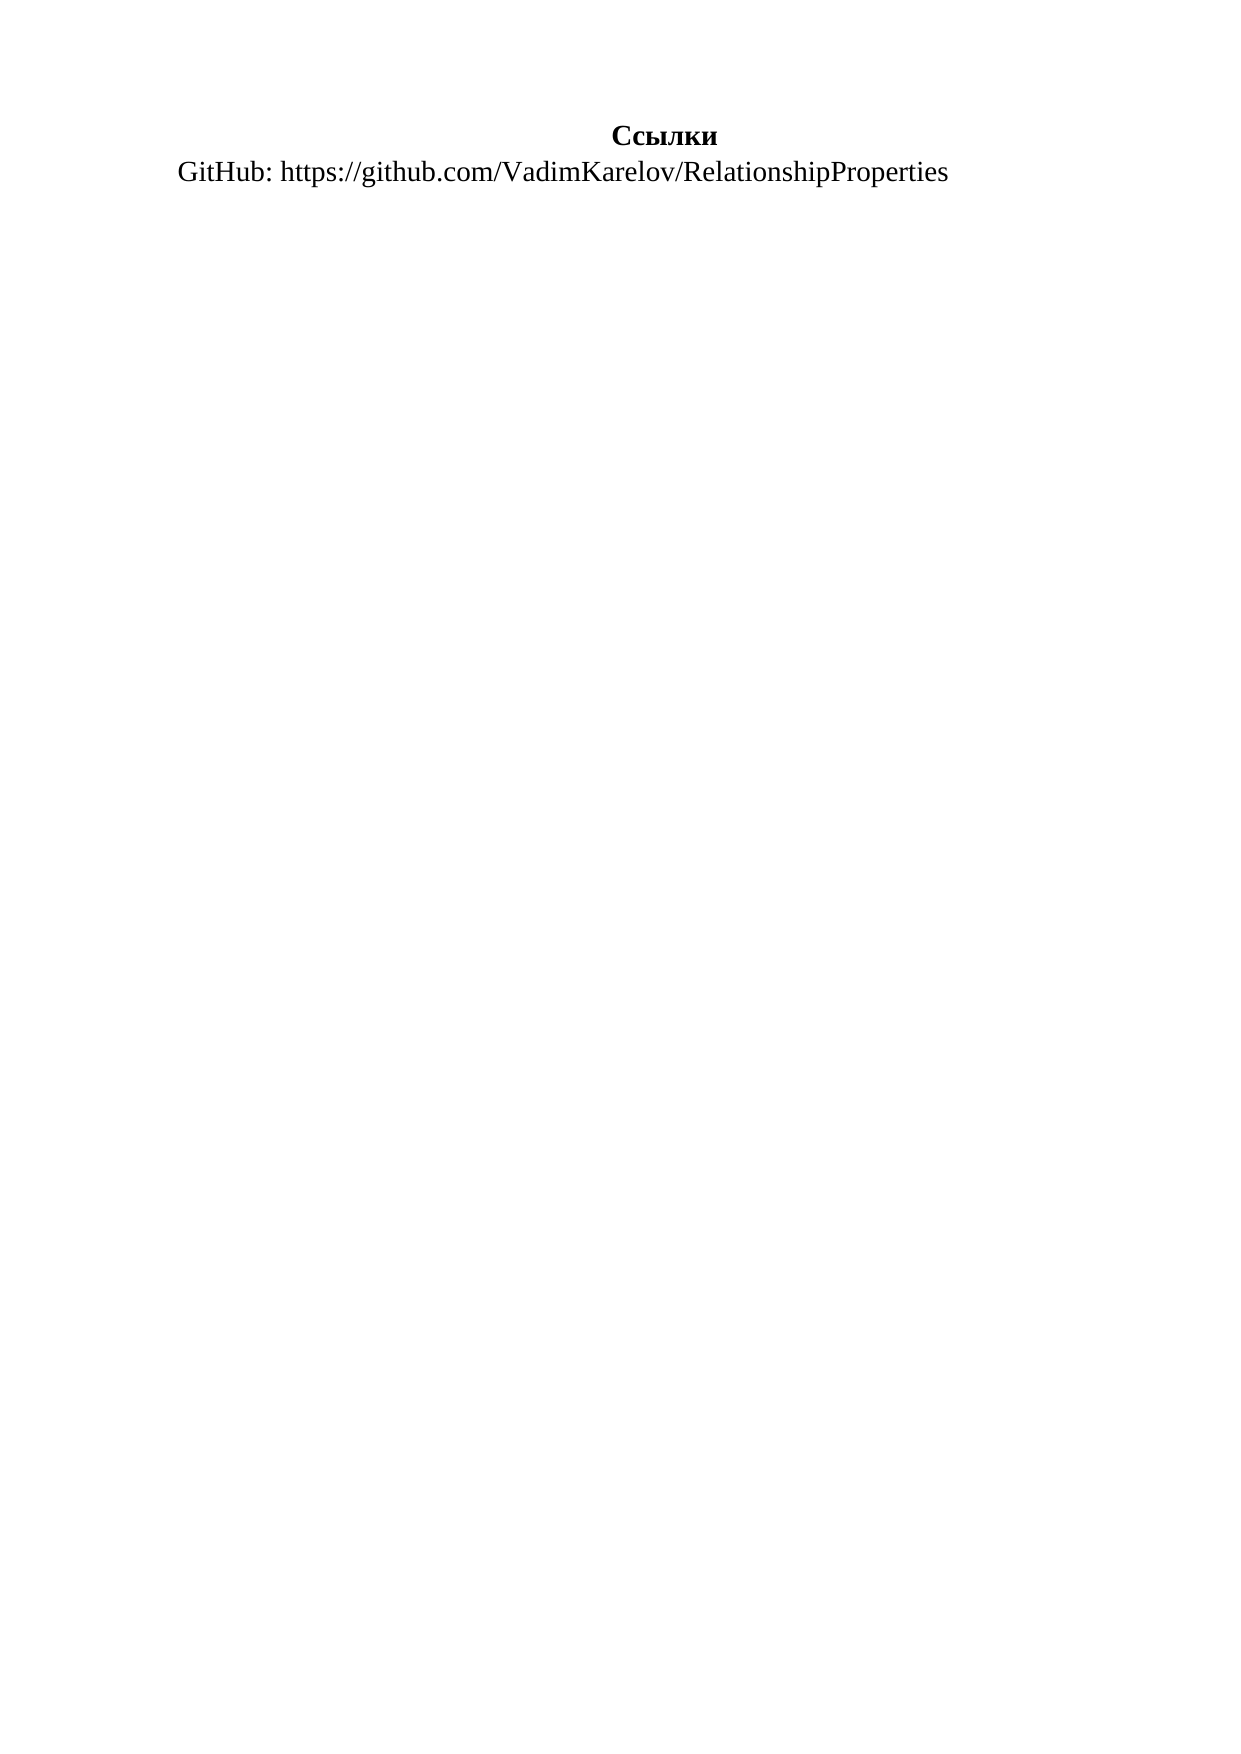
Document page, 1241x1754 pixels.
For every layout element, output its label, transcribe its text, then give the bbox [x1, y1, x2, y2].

list Ссылки [177, 118, 1152, 152]
list GitHub: https://github.com/VadimKarelov/RelationshipProperties [177, 154, 1152, 187]
